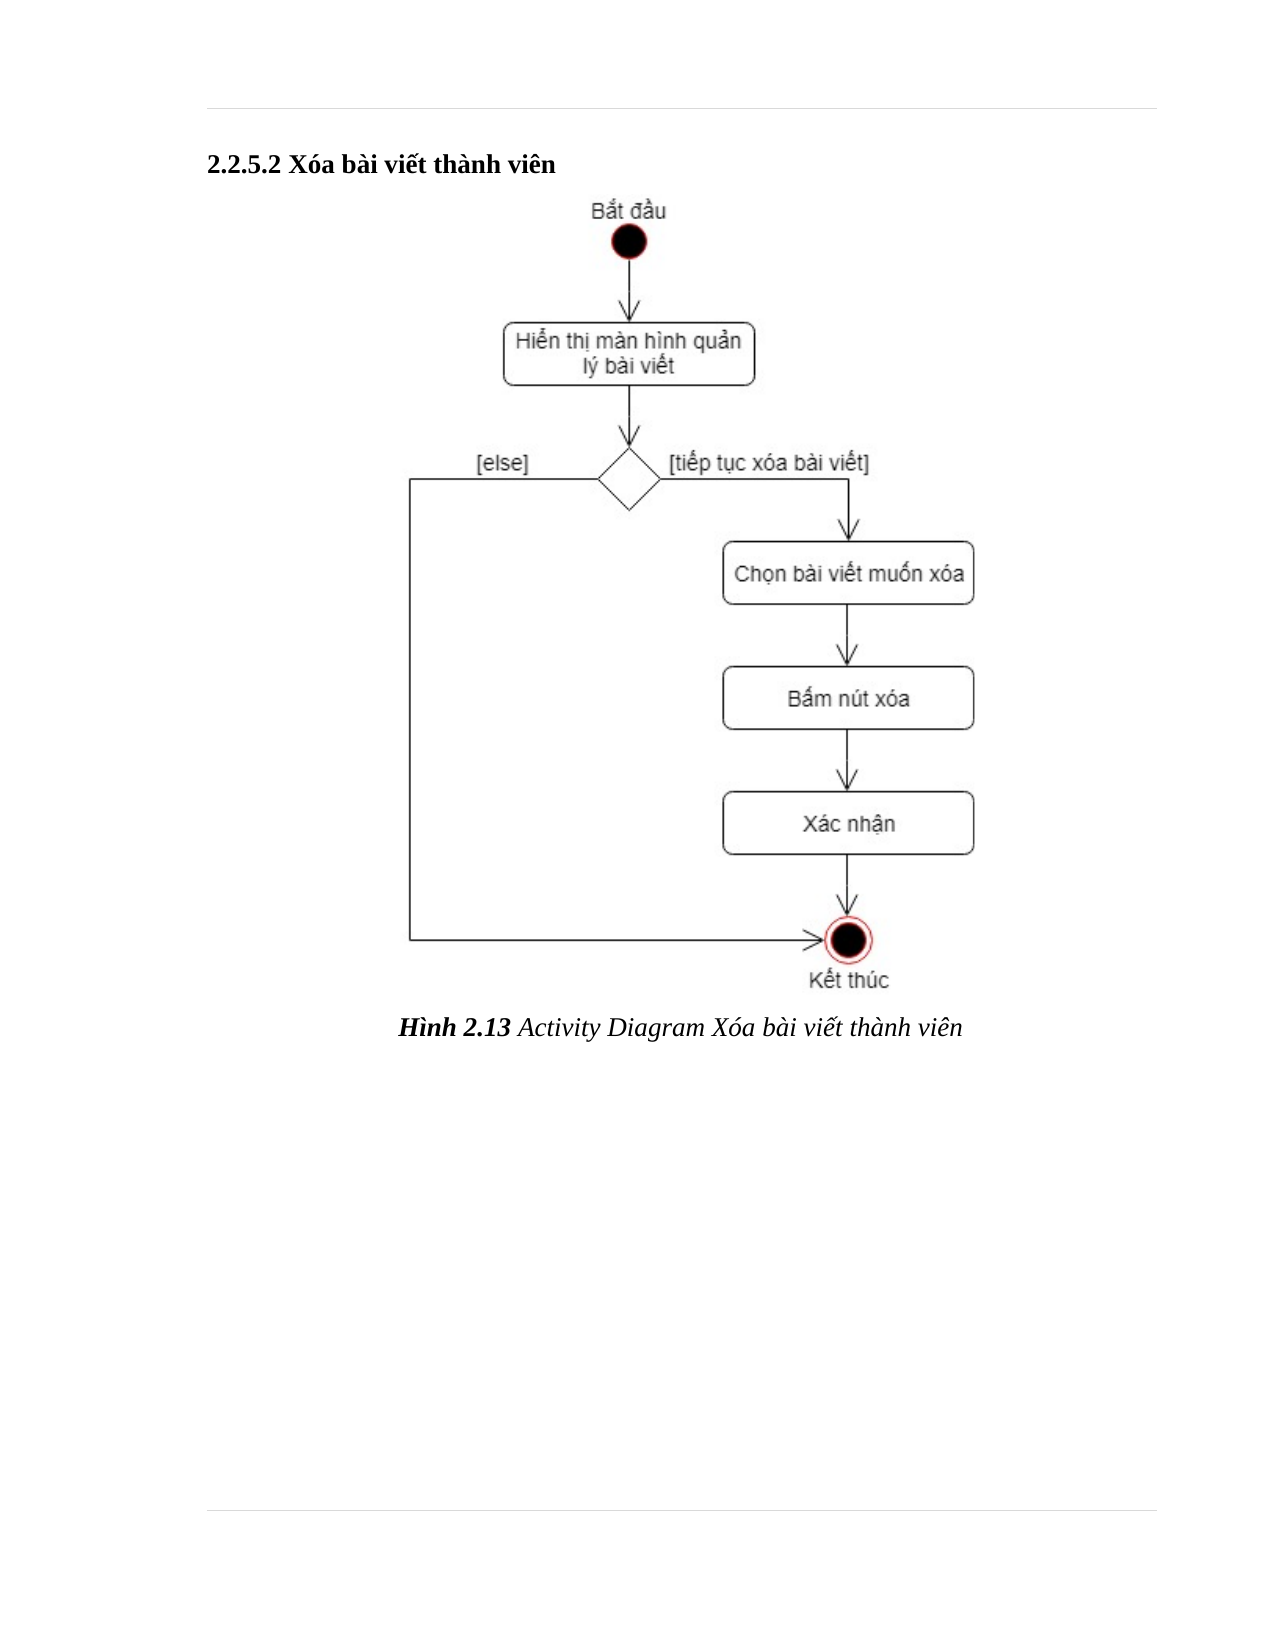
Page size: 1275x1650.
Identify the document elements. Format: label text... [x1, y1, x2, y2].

picture [389, 194, 975, 996]
text Hình 2.13 Activity Diagram Xóa bài viết thành viên [207, 1011, 1157, 1042]
subtitle 2.2.5.2 Xóa bài viết thành viên [207, 148, 1157, 179]
